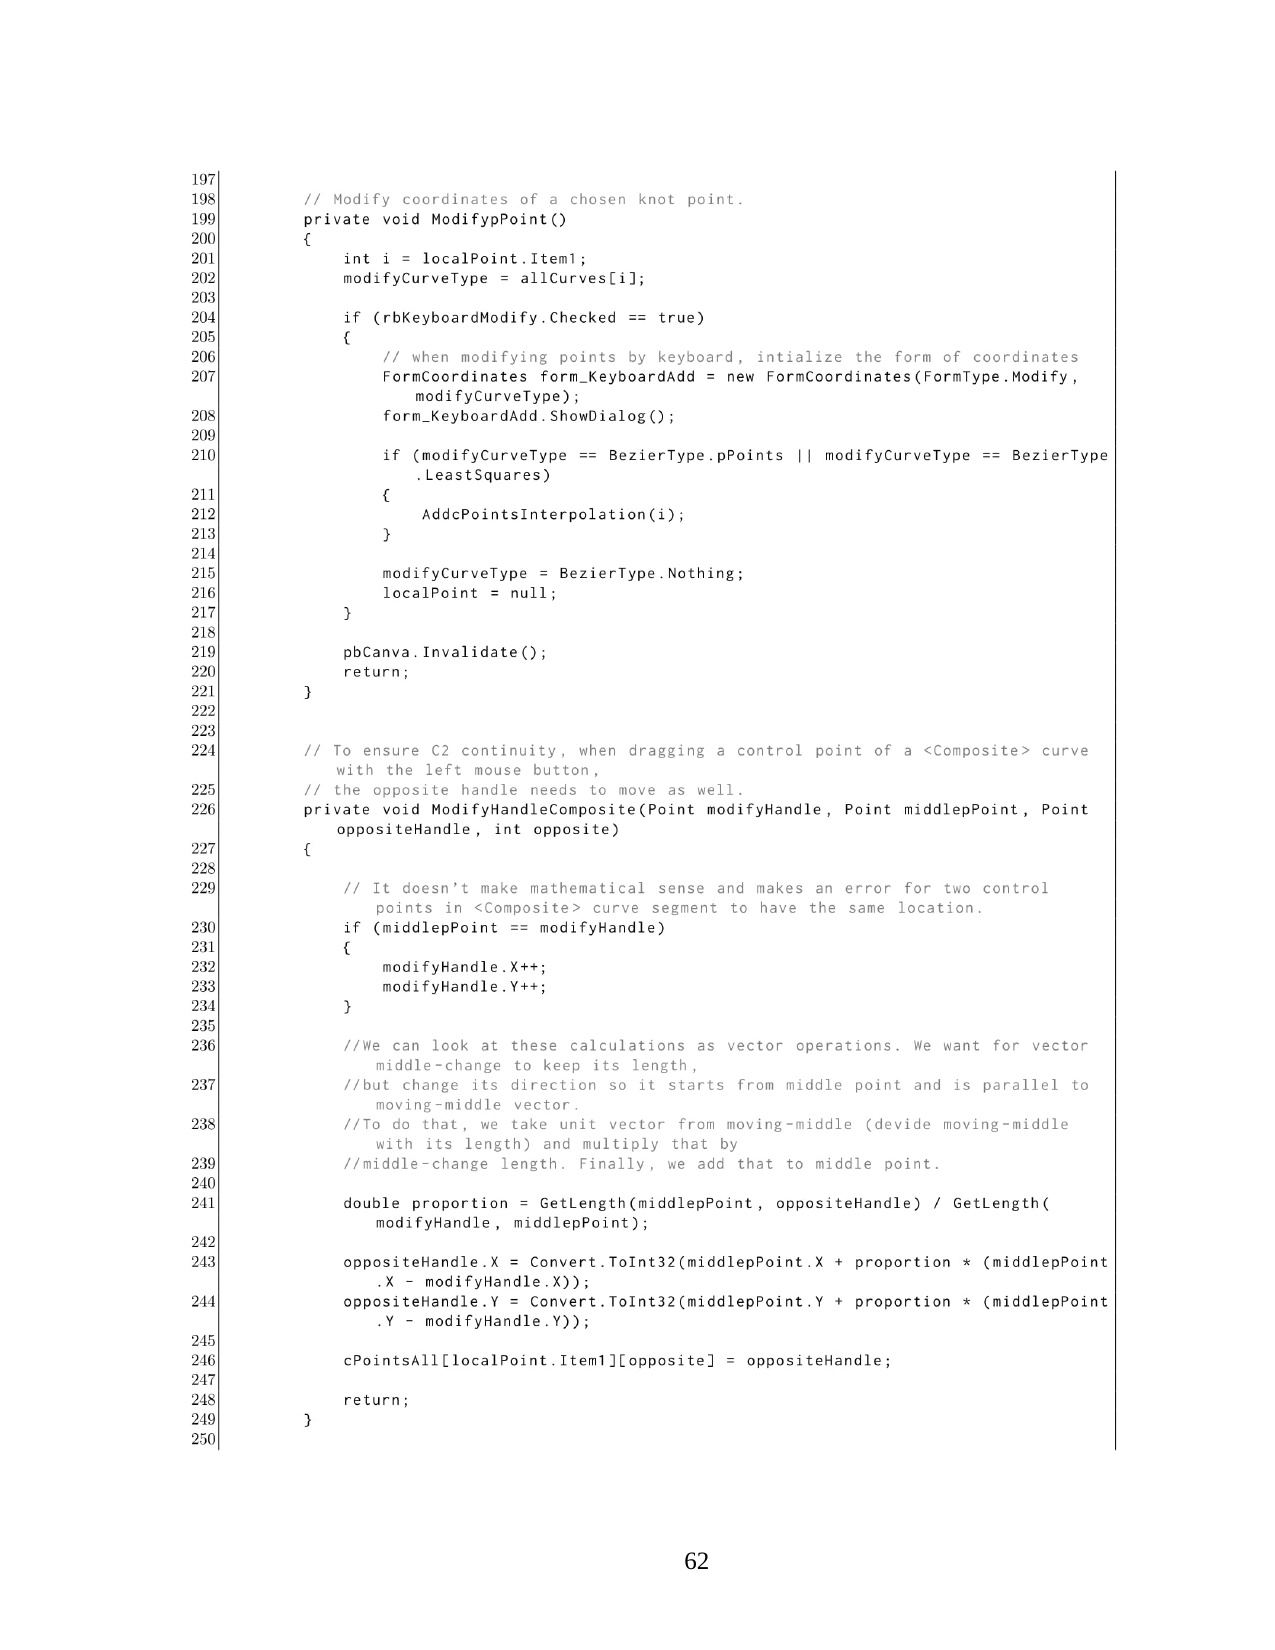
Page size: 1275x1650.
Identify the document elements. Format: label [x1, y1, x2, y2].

picture [177, 118, 1157, 1504]
